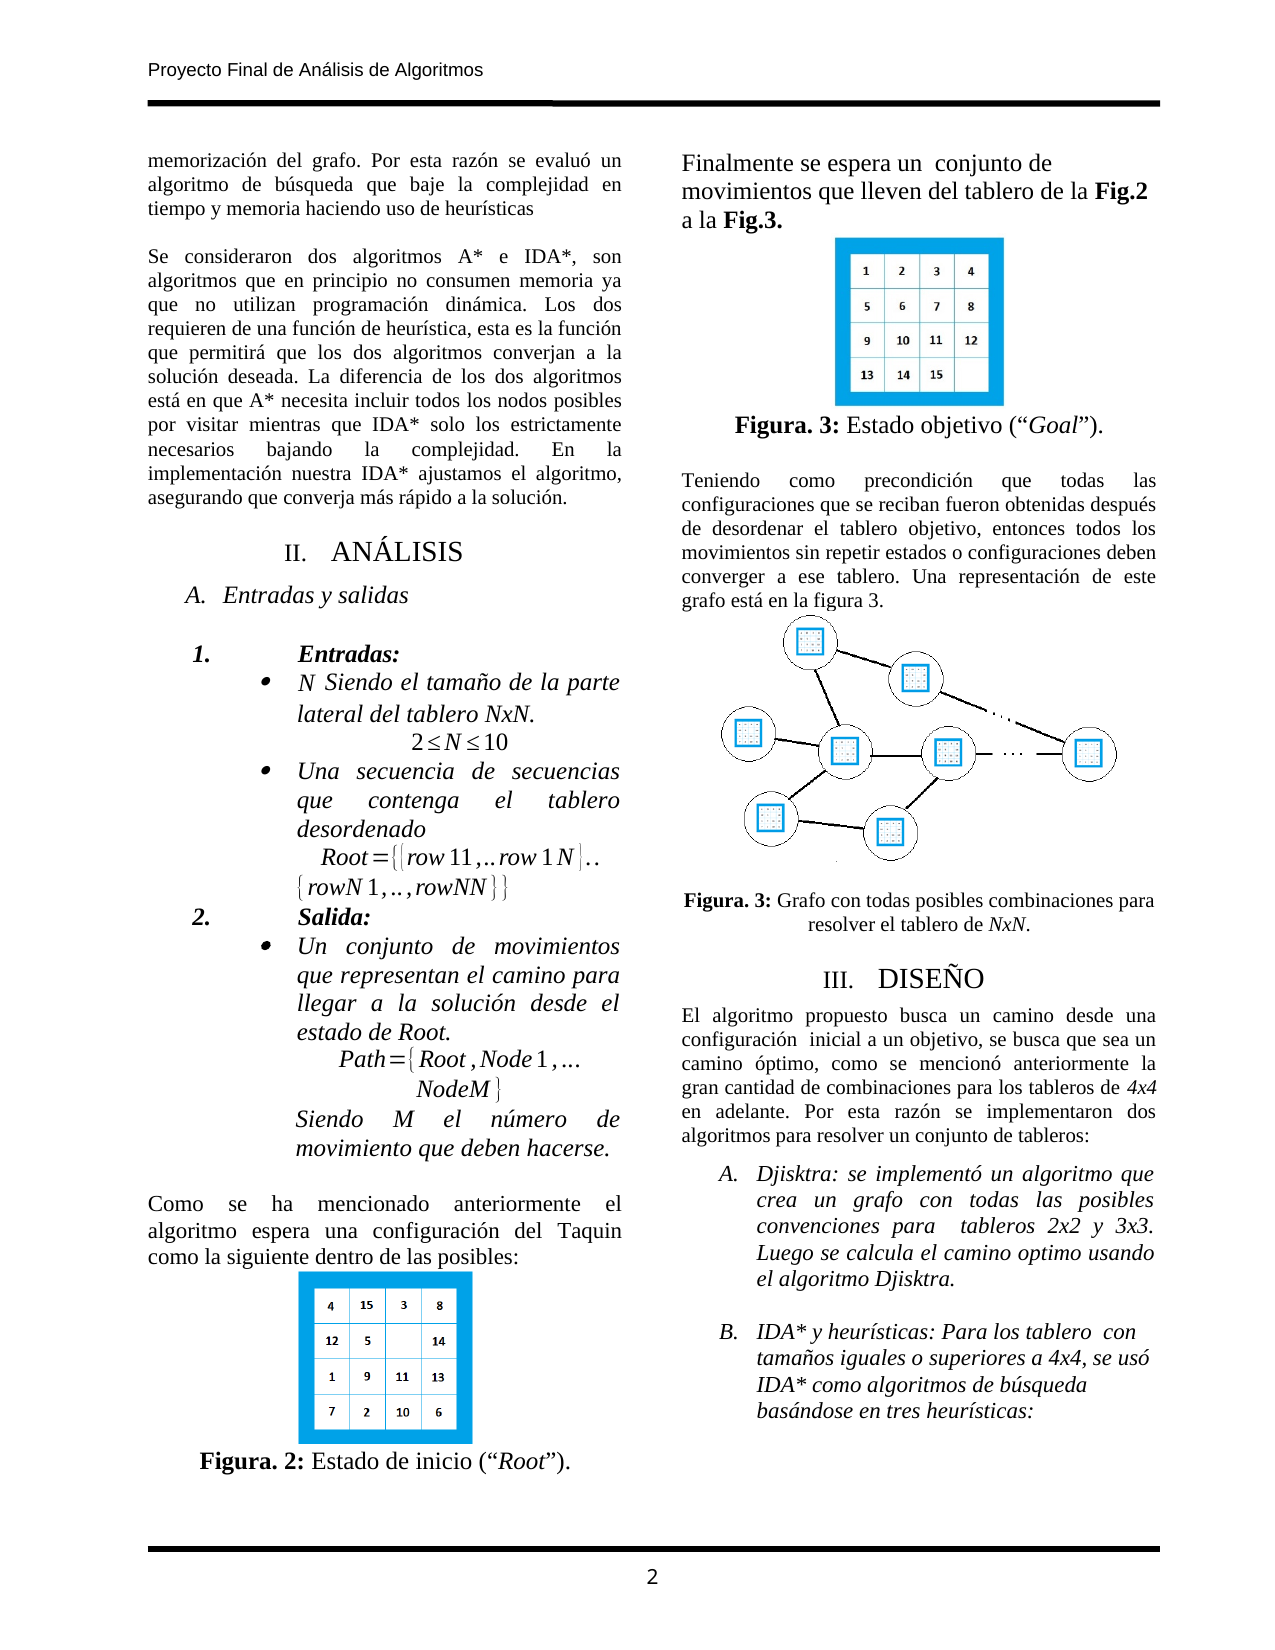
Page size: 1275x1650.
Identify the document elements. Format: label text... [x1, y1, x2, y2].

list Entradas y salidas [185, 580, 622, 608]
text Figura. 3: Grafo con todas posibles combinaciones para resolver el tablero de NxN. [681, 888, 1157, 936]
text Siendo M el número de movimiento que deben hacerse. [295, 1104, 622, 1162]
list Una secuencia de secuencias que contenga el tablero desordenado [259, 756, 622, 842]
list Entradas: [148, 639, 622, 667]
subtitle DISEÑO [681, 961, 1157, 994]
text Teniendo como precondición que todas las configuraciones que se reciban fueron obtenidas después de desordenar el tablero objetivo, entonces todos los movimientos sin repetir estados o configuraciones deben converger a ese tablero. Una representación de este grafo está en la figura 3. [681, 467, 1157, 612]
list Un conjunto de movimientos que representan el camino para llegar a la solución desde el estado de Root. [259, 931, 622, 1046]
list Siendo el tamaño de la parte lateral del tablero NxN. [259, 667, 622, 727]
picture [831, 233, 1008, 410]
list Djisktra: se implementó un algoritmo que crea un grafo con todas las posibles convenciones para tableros 2x2 y 3x3. Luego se calcula el camino optimo usando el algoritmo Djisktra. [719, 1160, 1157, 1292]
text Figura. 2: Estado de inicio (“Root”). [148, 1446, 622, 1475]
text Figura. 3: Estado objetivo (“Goal”). [681, 410, 1157, 439]
picture [296, 1269, 474, 1446]
text Finalmente se espera un conjunto de movimientos que lleven del tablero de la Fig.2 a la Fig.3. [681, 148, 1157, 234]
picture [718, 611, 1120, 864]
text Se consideraron dos algoritmos A* e IDA*, son algoritmos que en principio no consumen memoria ya que no utilizan programación dinámica. Los dos requieren de una función de heurística, esta es la función que permitirá que los dos algoritmos converjan a la solución deseada. La diferencia de los dos algoritmos está en que A* necesita incluir todos los nodos posibles por visitar mientras que IDA* solo los estrictamente necesarios bajando la complejidad. En la implementación nuestra IDA* ajustamos el algoritmo, asegurando que converja más rápido a la solución. [148, 244, 622, 509]
list IDA* y heurísticas: Para los tablero con tamaños iguales o superiores a 4x4, se usó IDA* como algoritmos de búsqueda basándose en tres heurísticas: [719, 1318, 1157, 1423]
subtitle ANÁLISIS [148, 534, 622, 567]
text Como se ha mencionado anteriormente el algoritmo espera una configuración del Taquin como la siguiente dentro de las posibles: [148, 1190, 622, 1269]
text El algoritmo propuesto busca un camino desde una configuración inicial a un objetivo, se busca que sea un camino óptimo, como se mencionó anteriormente la gran cantidad de combinaciones para los tableros de 4x4 en adelante. Por esta razón se implementaron dos algoritmos para resolver un conjunto de tableros: [681, 1003, 1157, 1147]
list Salida: [148, 902, 622, 931]
